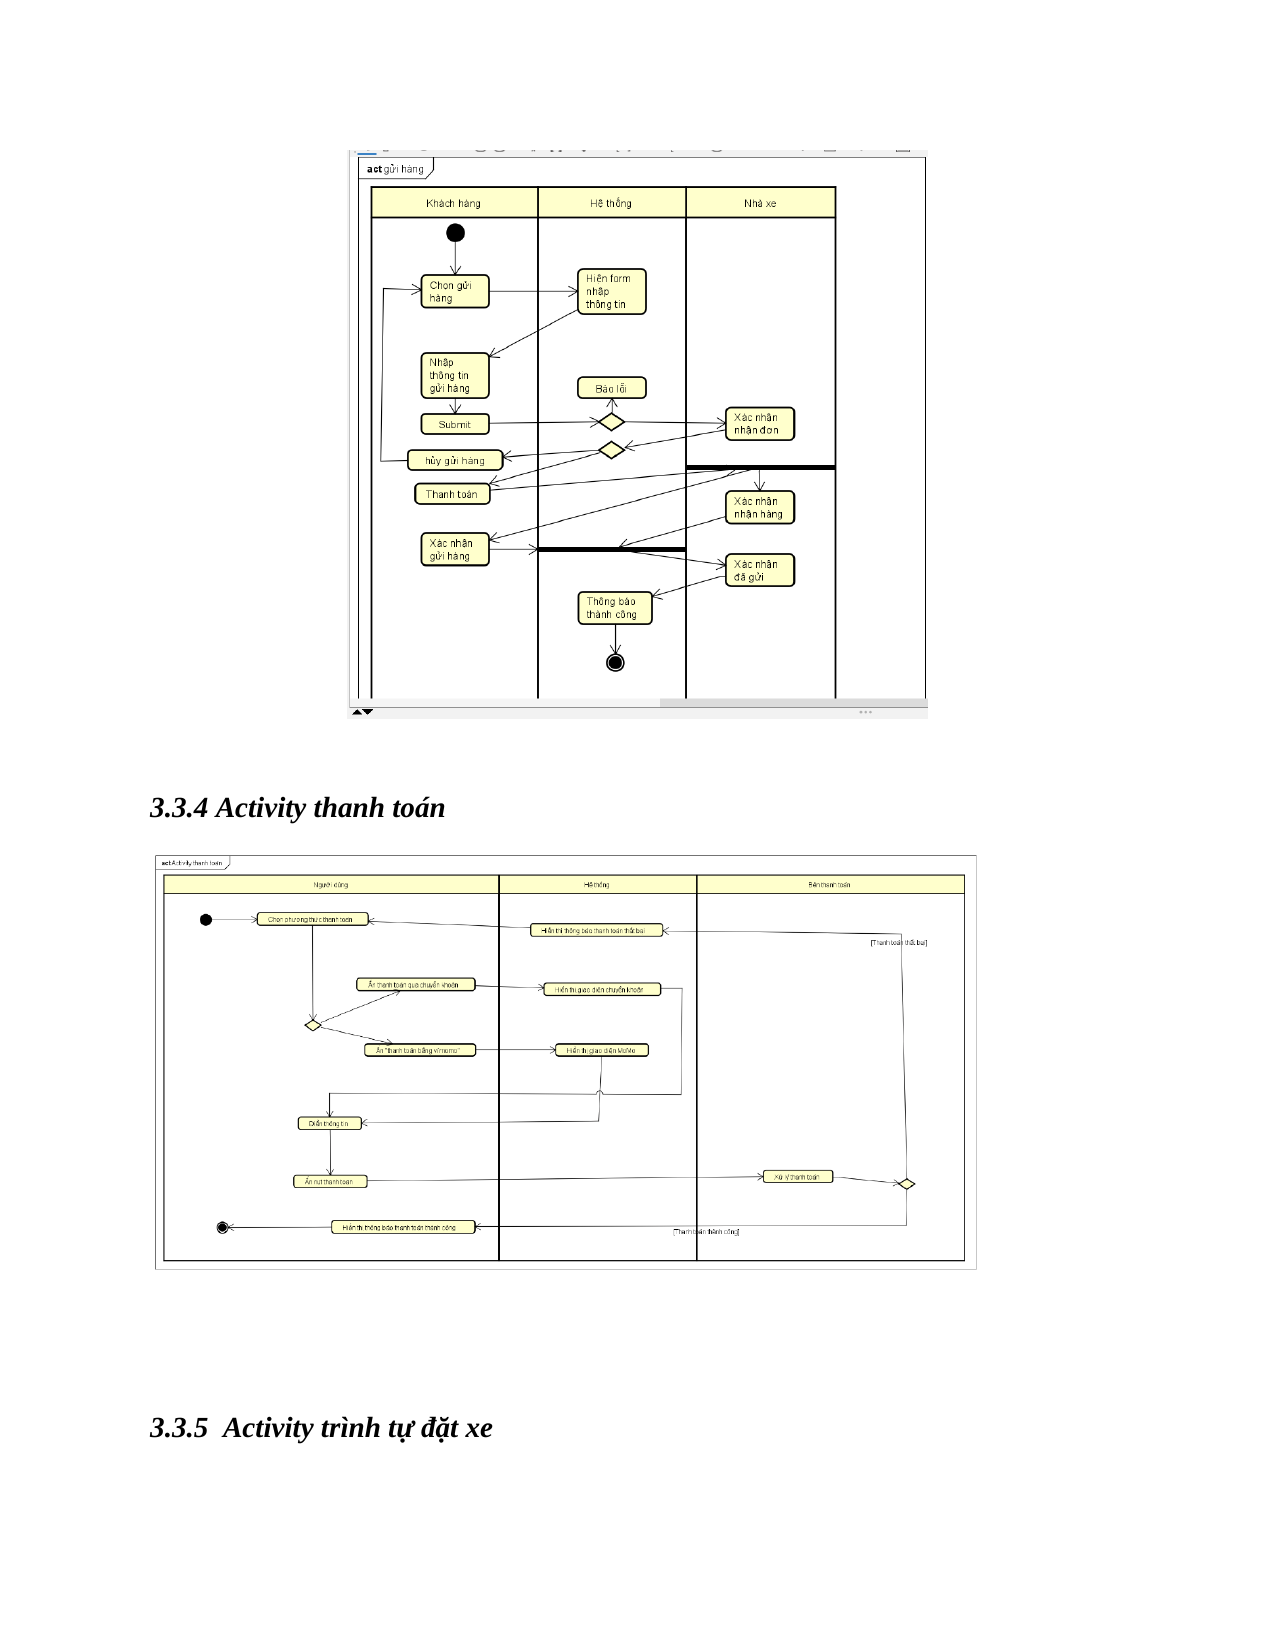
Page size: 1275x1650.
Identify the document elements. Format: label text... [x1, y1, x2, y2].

picture [347, 150, 928, 719]
picture [150, 850, 981, 1274]
subtitle 3.3.5 Activity trình tự đặt xe [150, 1410, 1125, 1443]
subtitle 3.3.4 Activity thanh toán [150, 790, 1125, 824]
